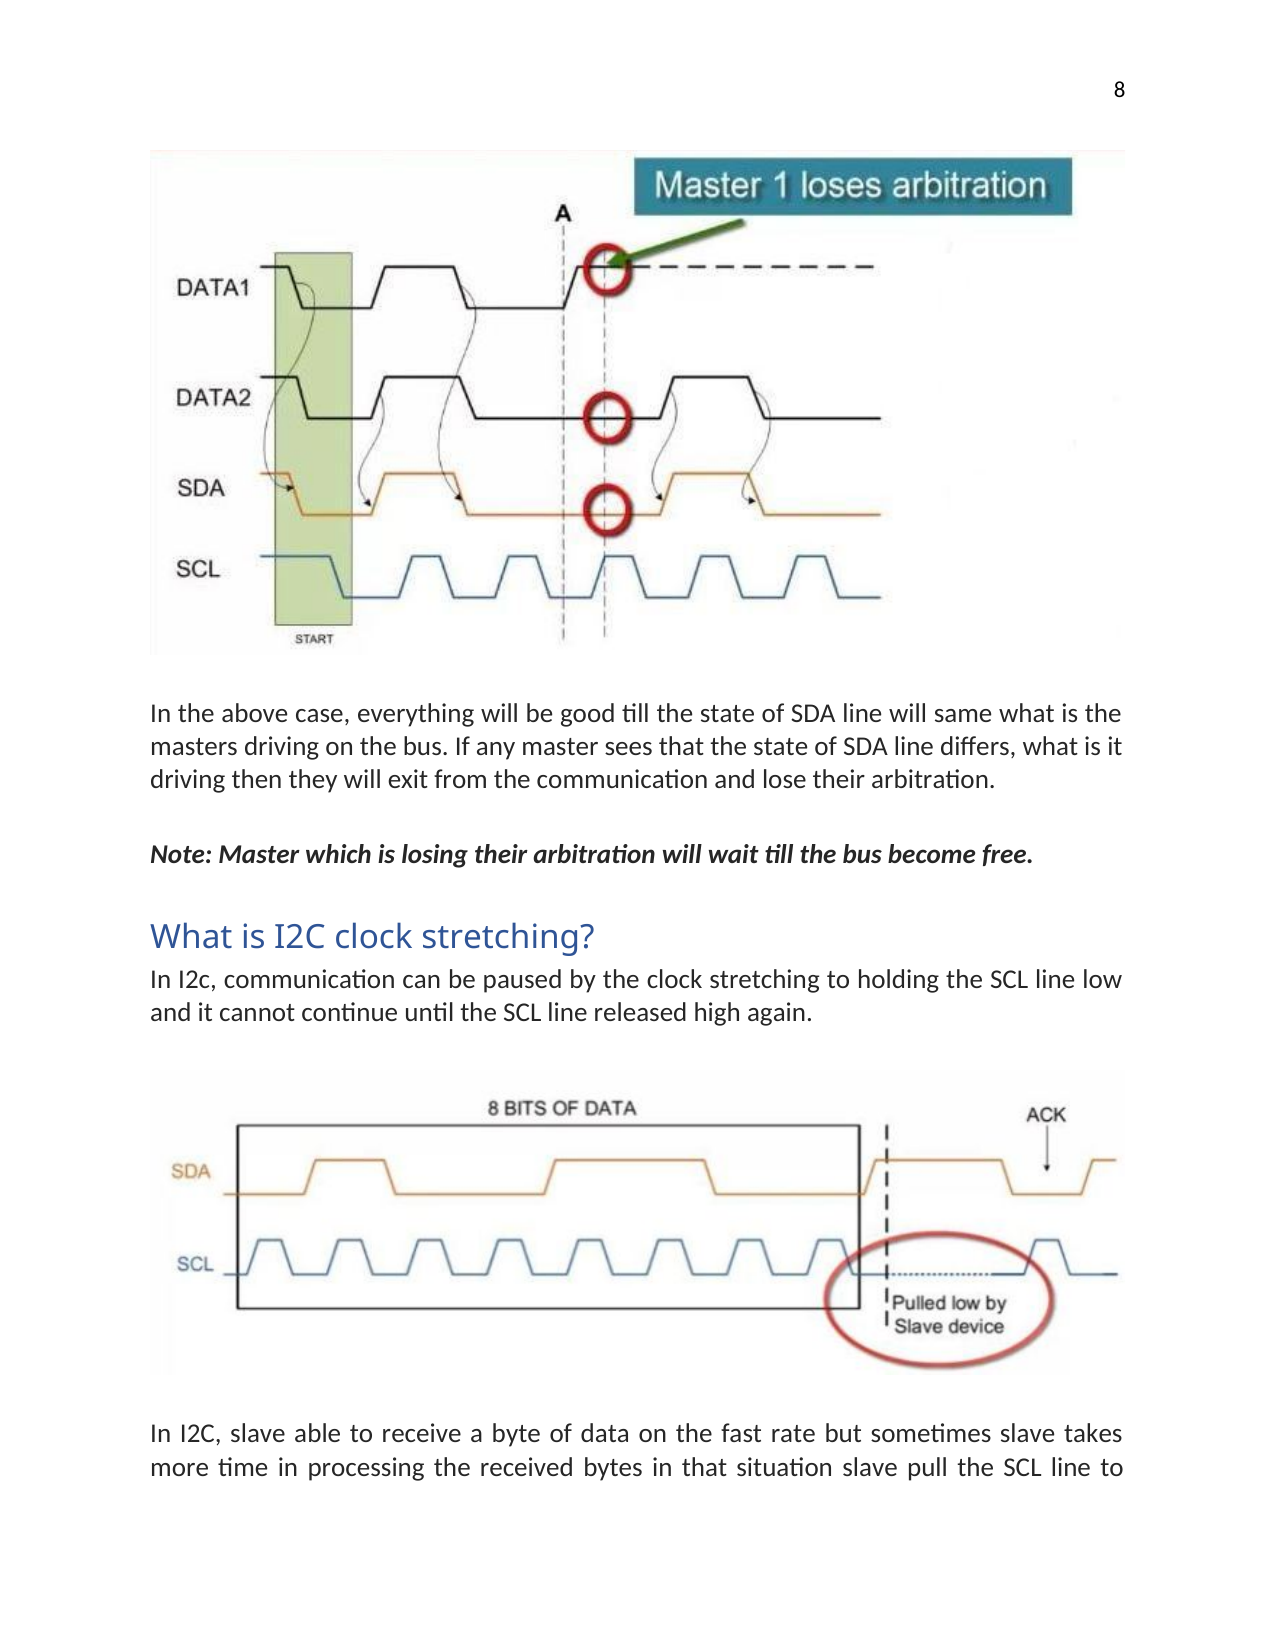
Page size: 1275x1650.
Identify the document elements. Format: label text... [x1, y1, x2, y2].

text Note: Master which is losing their arbitration will wait till the bus become free. [150, 838, 1125, 871]
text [150, 1417, 1125, 1483]
subtitle What is I2C clock stretching? [150, 913, 1125, 958]
text In the above case, everything will be good till the state of SDA line will same what is the masters driving on the bus. If any master sees that the state of SDA line differs, what is it driving then they will exit from the communication and lose their arbitration. [150, 696, 1125, 795]
picture [150, 1070, 1125, 1375]
text In I2c, communication can be paused by the clock stretching to holding the SCL line low and it cannot continue until the SCL line released high again. [150, 962, 1125, 1028]
picture [150, 150, 1125, 655]
